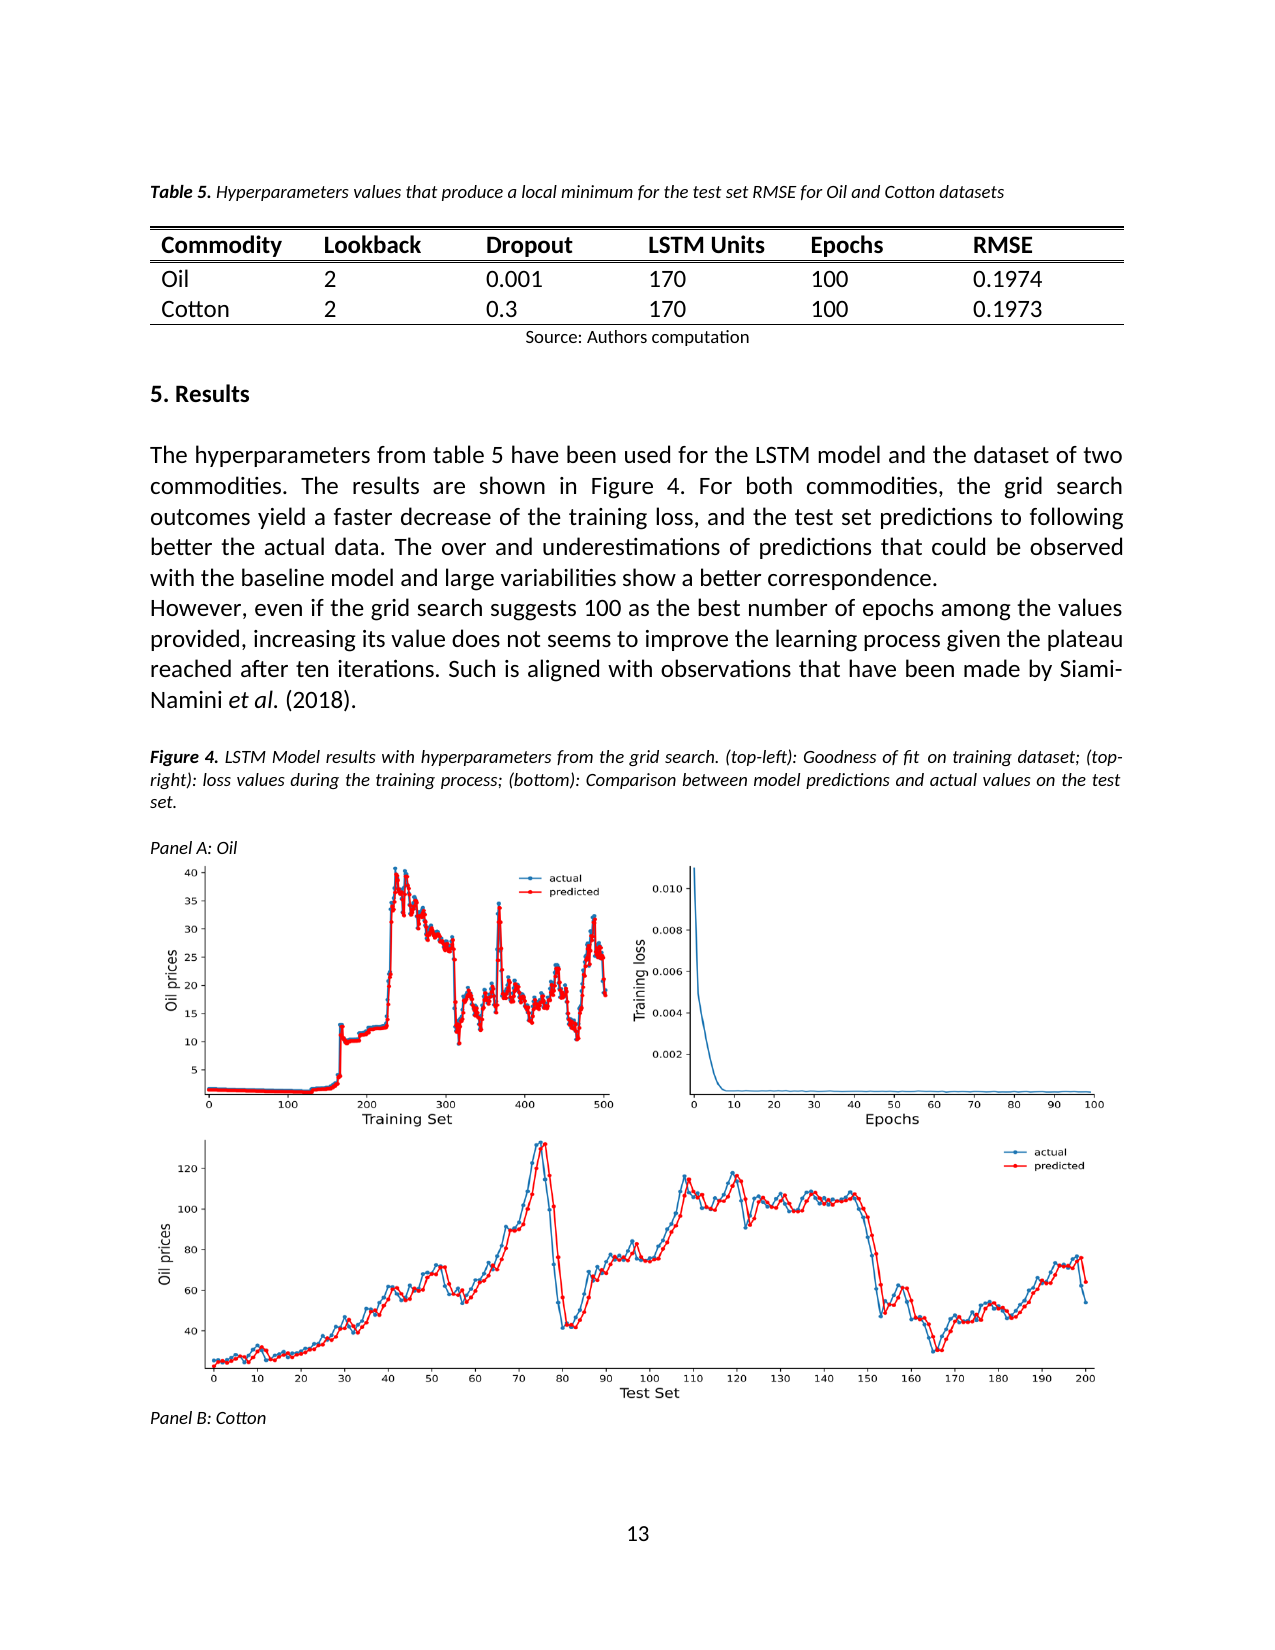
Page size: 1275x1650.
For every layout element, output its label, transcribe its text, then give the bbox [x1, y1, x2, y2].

table_header RMSE [962, 230, 1124, 260]
table_header Epochs [799, 230, 962, 260]
table_header LSTM Units [637, 230, 799, 260]
table_header Dropout [475, 230, 637, 260]
table_header Commodity [150, 230, 312, 260]
text Panel A: Oil [150, 837, 1125, 859]
table_cell Oil [150, 263, 312, 294]
table_cell 0.1974 [962, 263, 1124, 294]
table_cell 100 [799, 294, 962, 324]
text However, even if the grid search suggests 100 as the best number of epochs among the values provided, increasing its value does not seems to improve the learning process given the plateau reached after ten iterations. Such is aligned with observations that have been made by Siami-Namini et al. (2018). [150, 592, 1125, 714]
table_cell 170 [637, 294, 799, 324]
table_cell 170 [637, 263, 799, 294]
table_cell 2 [312, 294, 474, 324]
text Figure 4. LSTM Model results with hyperparameters from the grid search. (top-left): Goodness of fit on training dataset; (top-right): loss values during the training process; (bottom): Comparison between model predictions and actual values on the test set. [150, 745, 1125, 814]
text The hyperparameters from table 5 have been used for the LSTM model and the dataset of two commodities. The results are shown in Figure 4. For both commodities, the grid search outcomes yield a faster decrease of the training loss, and the test set predictions to following better the actual data. The over and underestimations of predictions that could be observed with the baseline model and large variabilities show a better correspondence. [150, 440, 1125, 592]
table_header Lookback [312, 230, 474, 260]
table_cell 0.001 [475, 263, 637, 294]
table_cell 2 [312, 263, 474, 294]
text Table 5. Hyperparameters values that produce a local minimum for the test set RMSE for Oil and Cotton datasets [150, 181, 1125, 203]
picture [150, 859, 1112, 1407]
table_cell 0.1973 [962, 294, 1124, 324]
table_cell 0.3 [475, 294, 637, 324]
text Source: Authors computation [150, 325, 1125, 348]
text 5. Results [150, 379, 1125, 409]
table_cell Cotton [150, 294, 312, 324]
text Panel B: Cotton [150, 1406, 1125, 1429]
table_cell 100 [799, 263, 962, 294]
